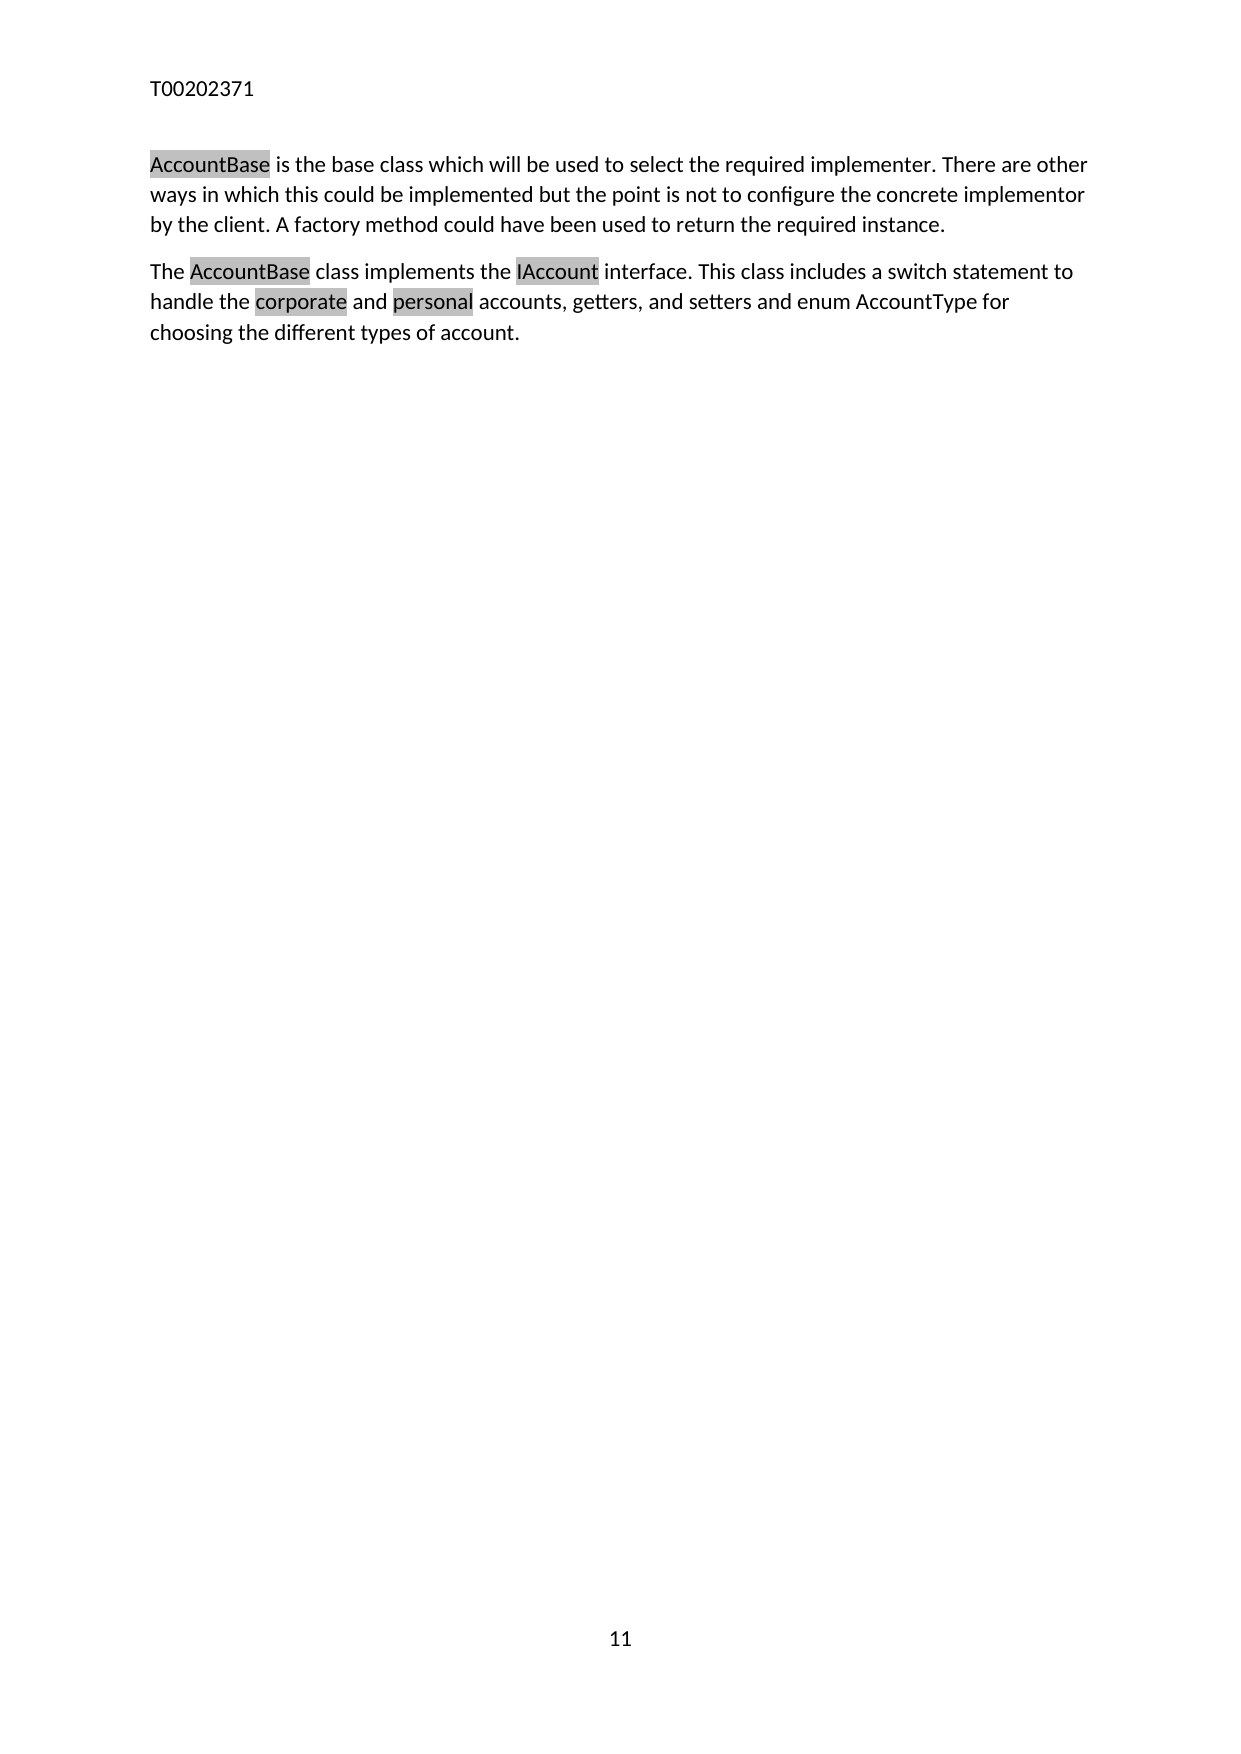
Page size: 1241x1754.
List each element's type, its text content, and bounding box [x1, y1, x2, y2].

text AccountBase is the base class which will be used to select the required implementer. There are other ways in which this could be implemented but the point is not to configure the concrete implementor by the client. A factory method could have been used to return the required instance. [150, 150, 1090, 238]
text The AccountBase class implements the IAccount interface. This class includes a switch statement to handle the corporate and personal accounts, getters, and setters and enum AccountType for choosing the different types of account. [150, 257, 1090, 346]
